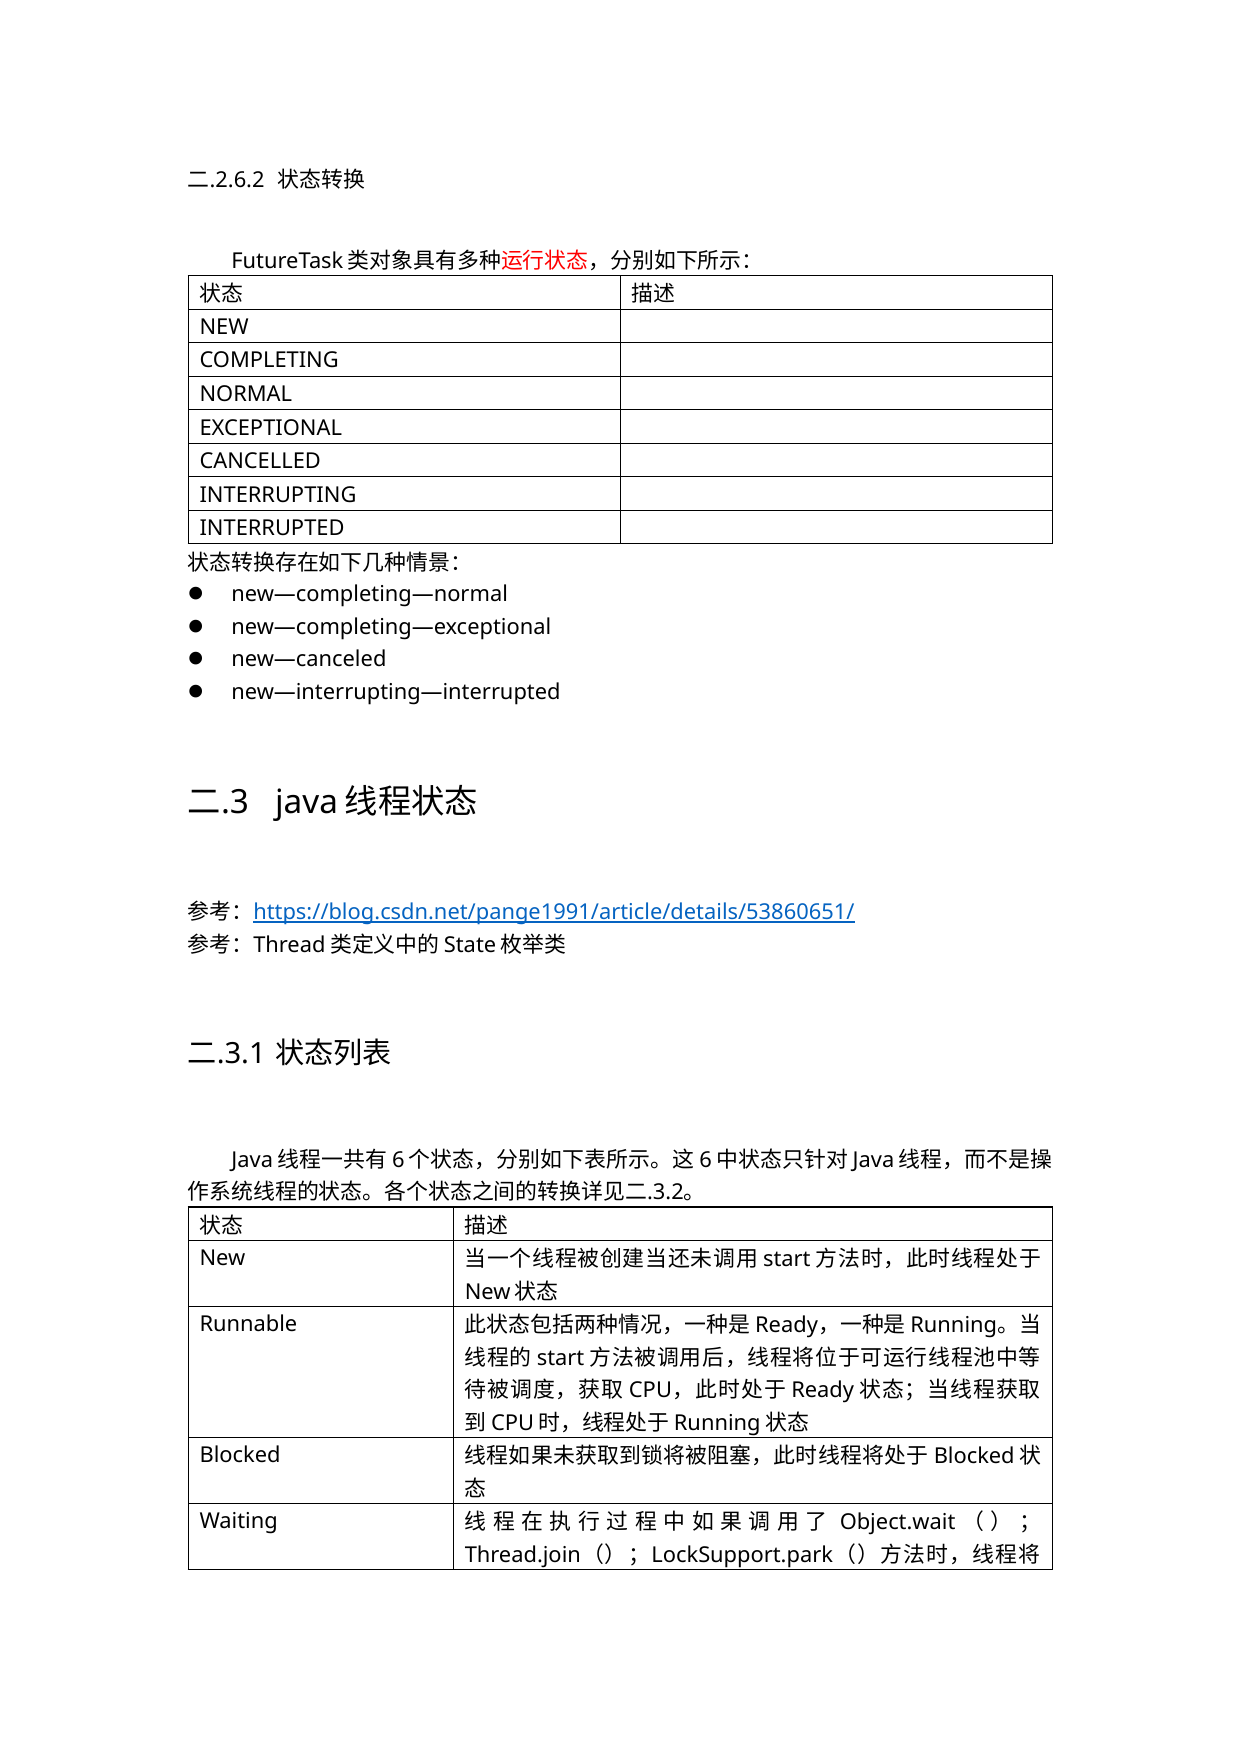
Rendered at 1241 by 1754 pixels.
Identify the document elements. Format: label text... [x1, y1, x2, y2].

list new—completing—exceptional [187, 609, 1053, 642]
text FutureTask类对象具有多种运行状态，分别如下所示： [231, 242, 1053, 275]
table_cell Blocked [189, 1438, 453, 1503]
table_cell EXCEPTIONAL [189, 410, 620, 443]
table_cell INTERRUPTING [189, 477, 620, 510]
table_cell [621, 410, 1052, 443]
subtitle java线程状态 [187, 766, 1053, 831]
text 参考：https://blog.csdn.net/pange1991/article/details/53860651/ [187, 894, 1053, 926]
table_cell NEW [189, 310, 620, 342]
table_cell [621, 310, 1052, 342]
subtitle 状态转换 [187, 162, 1053, 194]
subtitle 状态列表 [187, 1018, 1053, 1083]
table_cell 此状态包括两种情况，一种是Ready，一种是Running。当线程的start方法被调用后，线程将位于可运行线程池中等待被调度，获取CPU，此时处于Ready状态；当线程获取到CPU时，线程处于Running状态 [454, 1307, 1052, 1437]
table_cell INTERRUPTED [189, 511, 620, 543]
table_cell New [189, 1241, 453, 1306]
table_header 描述 [454, 1208, 1052, 1240]
table_header 状态 [189, 1208, 453, 1240]
text Java线程一共有6个状态，分别如下表所示。这6中状态只针对Java线程，而不是操作系统线程的状态。各个状态之间的转换详见1.3.2。 [187, 1141, 1053, 1206]
table_cell 当一个线程被创建当还未调用start方法时，此时线程处于New状态 [454, 1241, 1052, 1306]
table_cell [621, 444, 1052, 476]
table_cell Runnable [189, 1307, 453, 1437]
table_header 状态 [189, 276, 620, 308]
table_cell [621, 377, 1052, 409]
table_cell NORMAL [189, 377, 620, 409]
list new—interrupting—interrupted [187, 674, 1053, 707]
table_cell [621, 343, 1052, 376]
table_cell CANCELLED [189, 444, 620, 476]
text 参考：Thread类定义中的State枚举类 [187, 926, 1053, 959]
table_cell Waiting [189, 1504, 453, 1569]
list new—completing—normal [187, 577, 1053, 609]
text 状态转换存在如下几种情景： [187, 544, 1053, 577]
table_cell 线程在执行过程中如果调用了Object.wait（）；Thread.join（）；LockSupport.park（）方法时，线程将进入Waiting状态。 [454, 1504, 1052, 1569]
list new—canceled [187, 642, 1053, 674]
table_cell COMPLETING [189, 343, 620, 376]
table_cell 线程如果未获取到锁将被阻塞，此时线程将处于Blocked状态 [454, 1438, 1052, 1503]
table_cell [621, 511, 1052, 543]
table_cell [621, 477, 1052, 510]
table_header 描述 [621, 276, 1052, 308]
